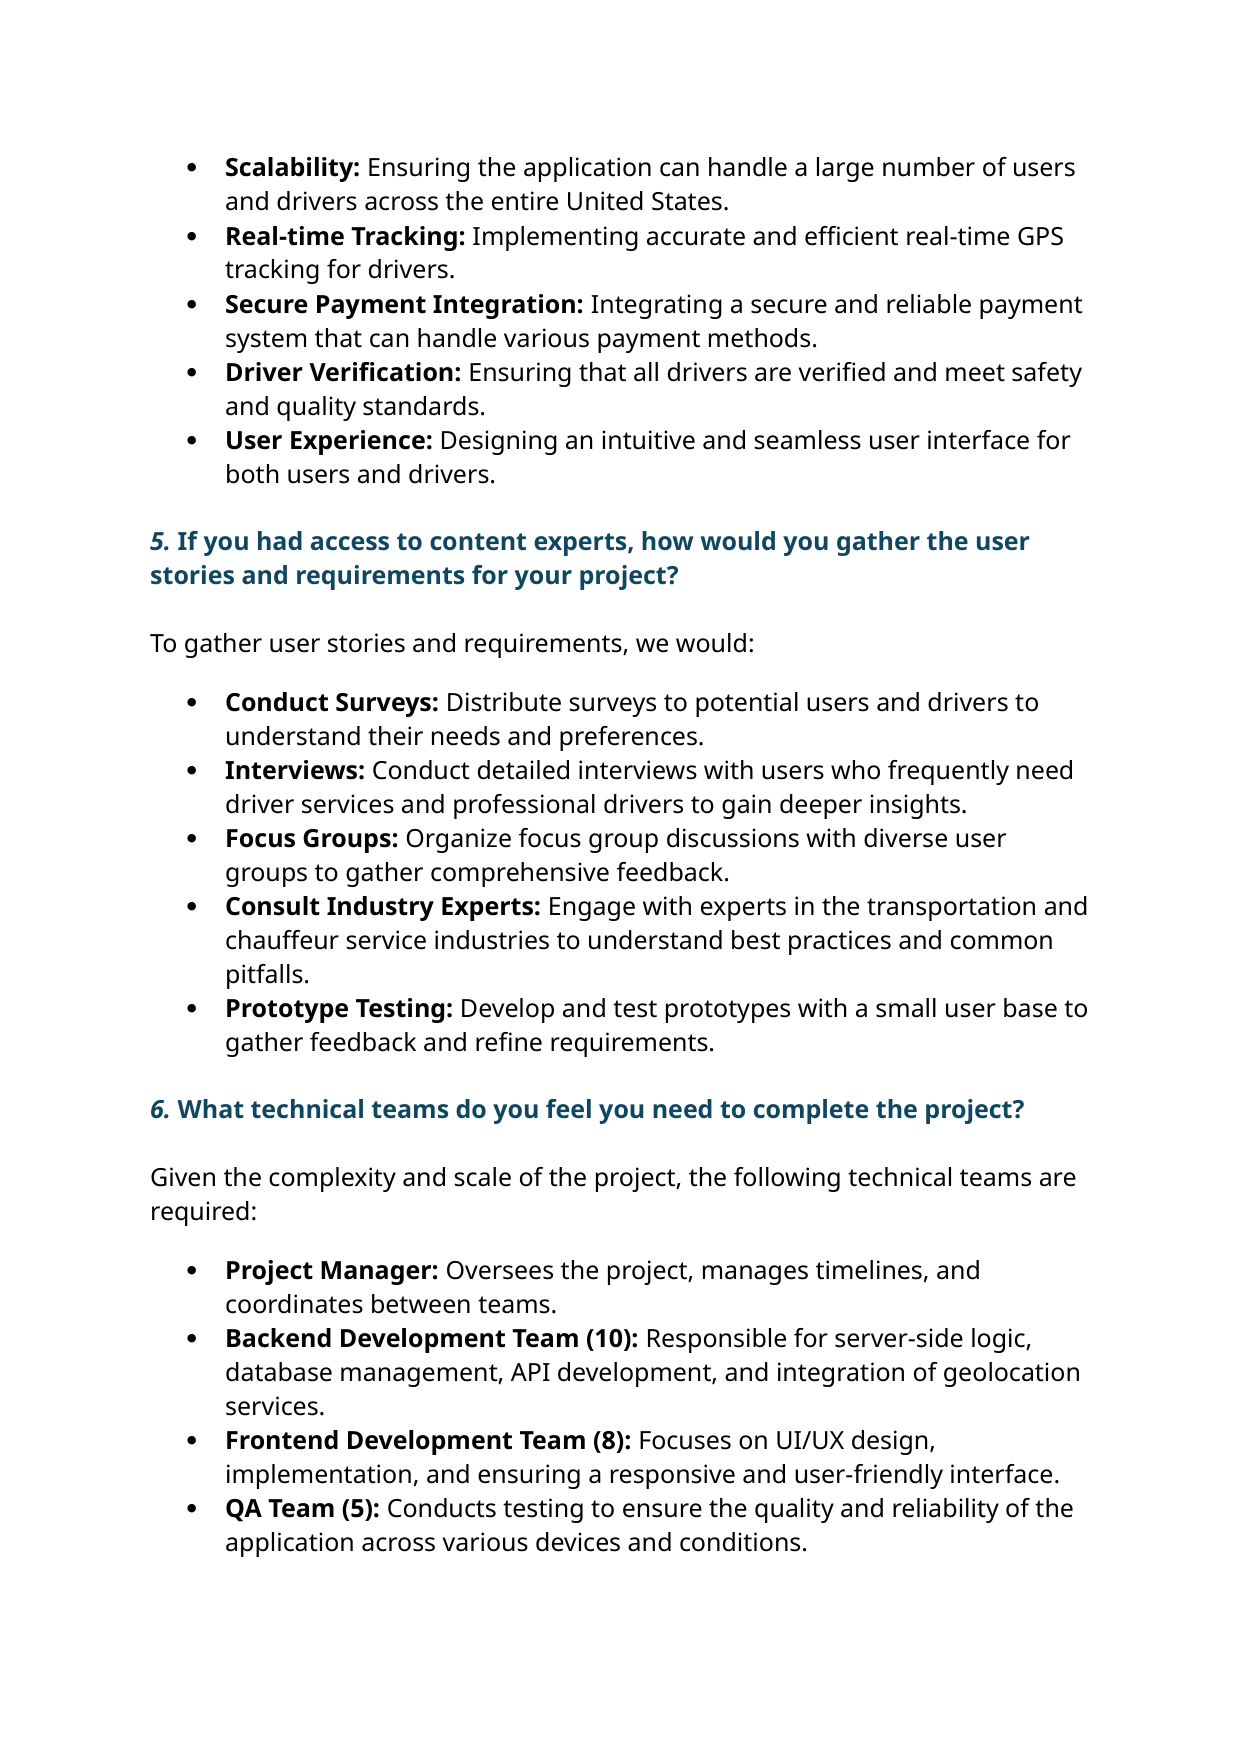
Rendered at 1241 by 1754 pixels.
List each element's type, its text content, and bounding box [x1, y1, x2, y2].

list Conduct Surveys: Distribute surveys to potential users and drivers to understand their needs and preferences. [187, 684, 1090, 752]
list Backend Development Team (10): Responsible for server-side logic, database management, API development, and integration of geolocation services. [187, 1321, 1090, 1423]
list Frontend Development Team (8): Focuses on UI/UX design, implementation, and ensuring a responsive and user-friendly interface. [187, 1423, 1090, 1491]
list Consult Industry Experts: Engage with experts in the transportation and chauffeur service industries to understand best practices and common pitfalls. [187, 889, 1090, 991]
list Prototype Testing: Develop and test prototypes with a small user base to gather feedback and refine requirements. [187, 991, 1090, 1059]
subtitle 5. If you had access to content experts, how would you gather the user stories and requirements for your project? [150, 524, 1090, 592]
list Scalability: Ensuring the application can handle a large number of users and drivers across the entire United States. [187, 150, 1090, 218]
subtitle 6. What technical teams do you feel you need to complete the project? [150, 1092, 1090, 1126]
list QA Team (5): Conducts testing to ensure the quality and reliability of the application across various devices and conditions. [187, 1491, 1090, 1559]
list Project Manager: Oversees the project, manages timelines, and coordinates between teams. [187, 1253, 1090, 1321]
list Secure Payment Integration: Integrating a secure and reliable payment system that can handle various payment methods. [187, 286, 1090, 354]
list Real-time Tracking: Implementing accurate and efficient real-time GPS tracking for drivers. [187, 218, 1090, 286]
list Focus Groups: Organize focus group discussions with diverse user groups to gather comprehensive feedback. [187, 821, 1090, 889]
list Driver Verification: Ensuring that all drivers are verified and meet safety and quality standards. [187, 354, 1090, 422]
list Interviews: Conduct detailed interviews with users who frequently need driver services and professional drivers to gain deeper insights. [187, 752, 1090, 821]
list User Experience: Designing an intuitive and seamless user interface for both users and drivers. [187, 422, 1090, 491]
text Given the complexity and scale of the project, the following technical teams are required: [150, 1159, 1090, 1228]
text To gather user stories and requirements, we would: [150, 625, 1090, 659]
